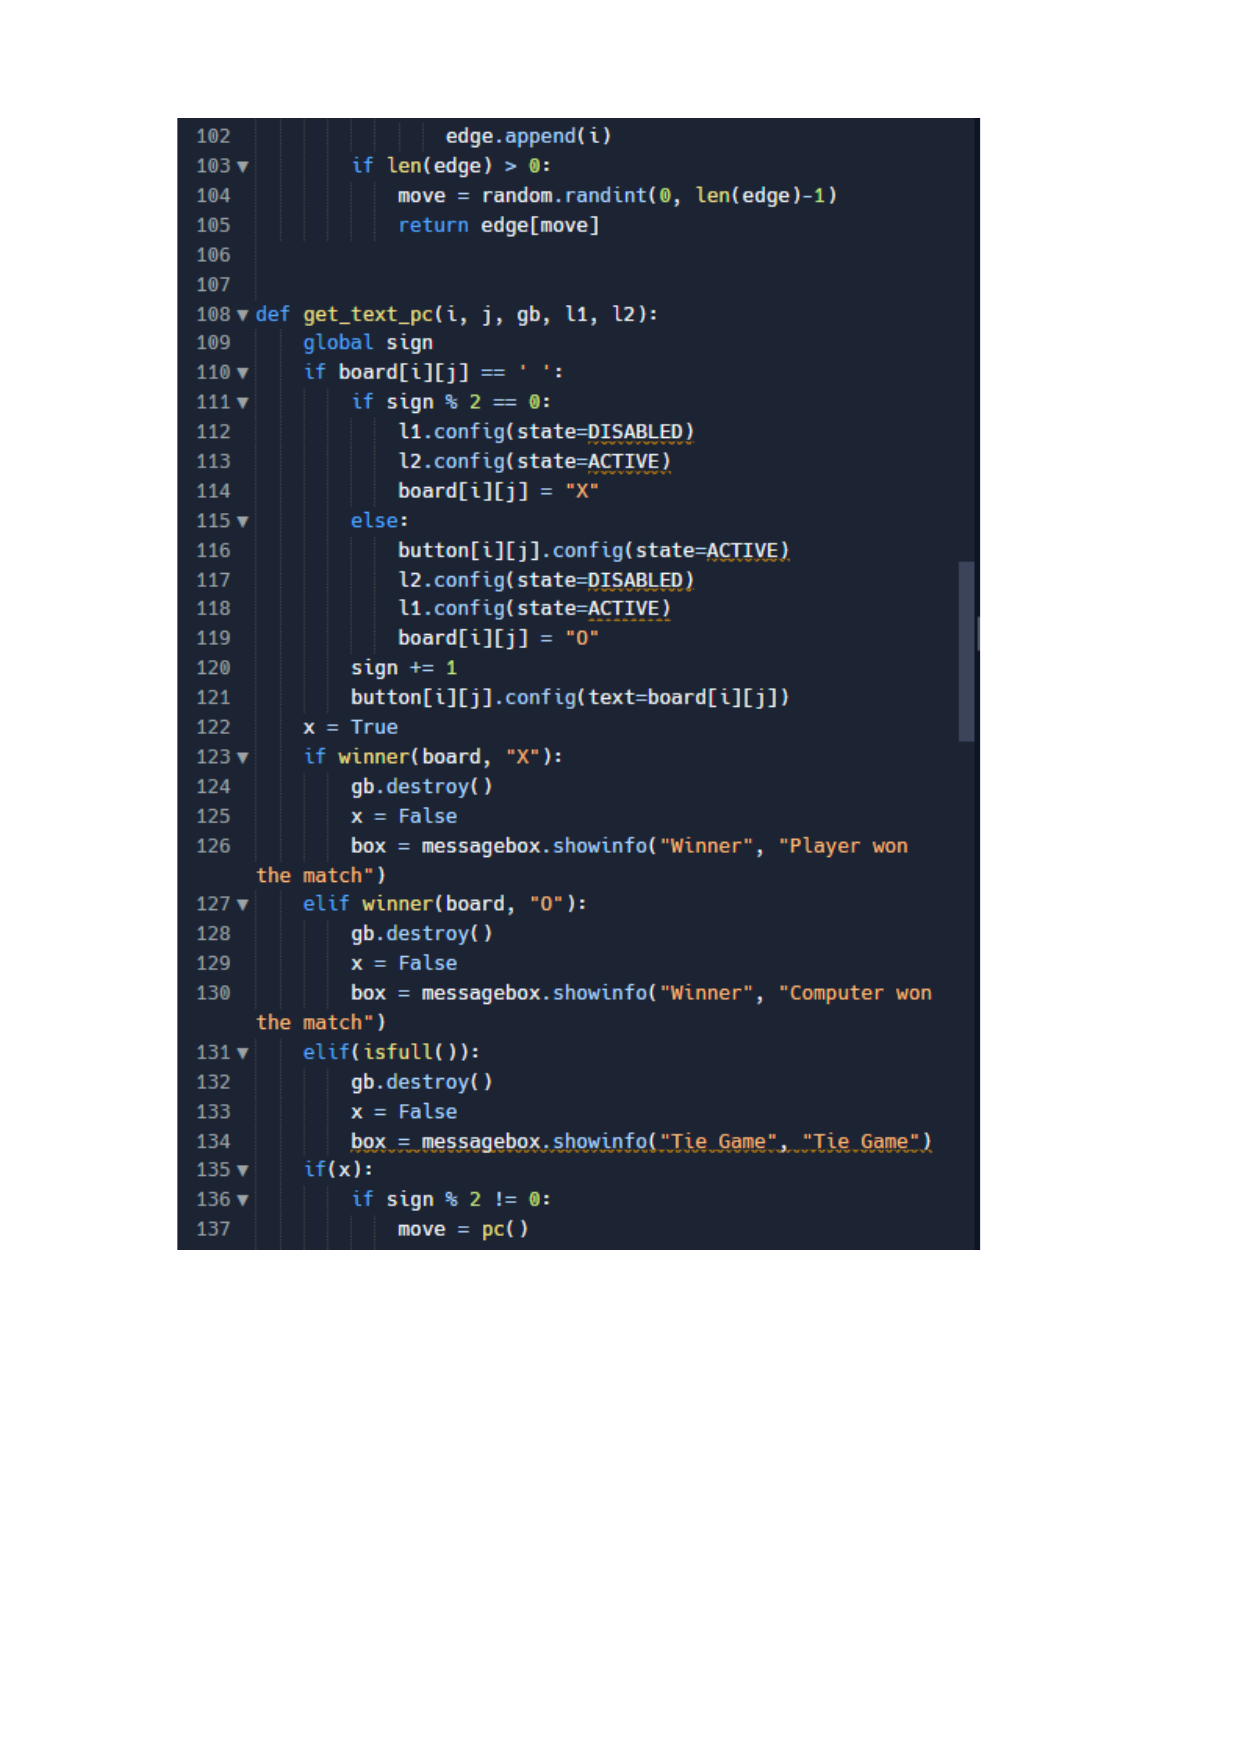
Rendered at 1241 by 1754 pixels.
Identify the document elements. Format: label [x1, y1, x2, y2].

picture [177, 118, 981, 1250]
